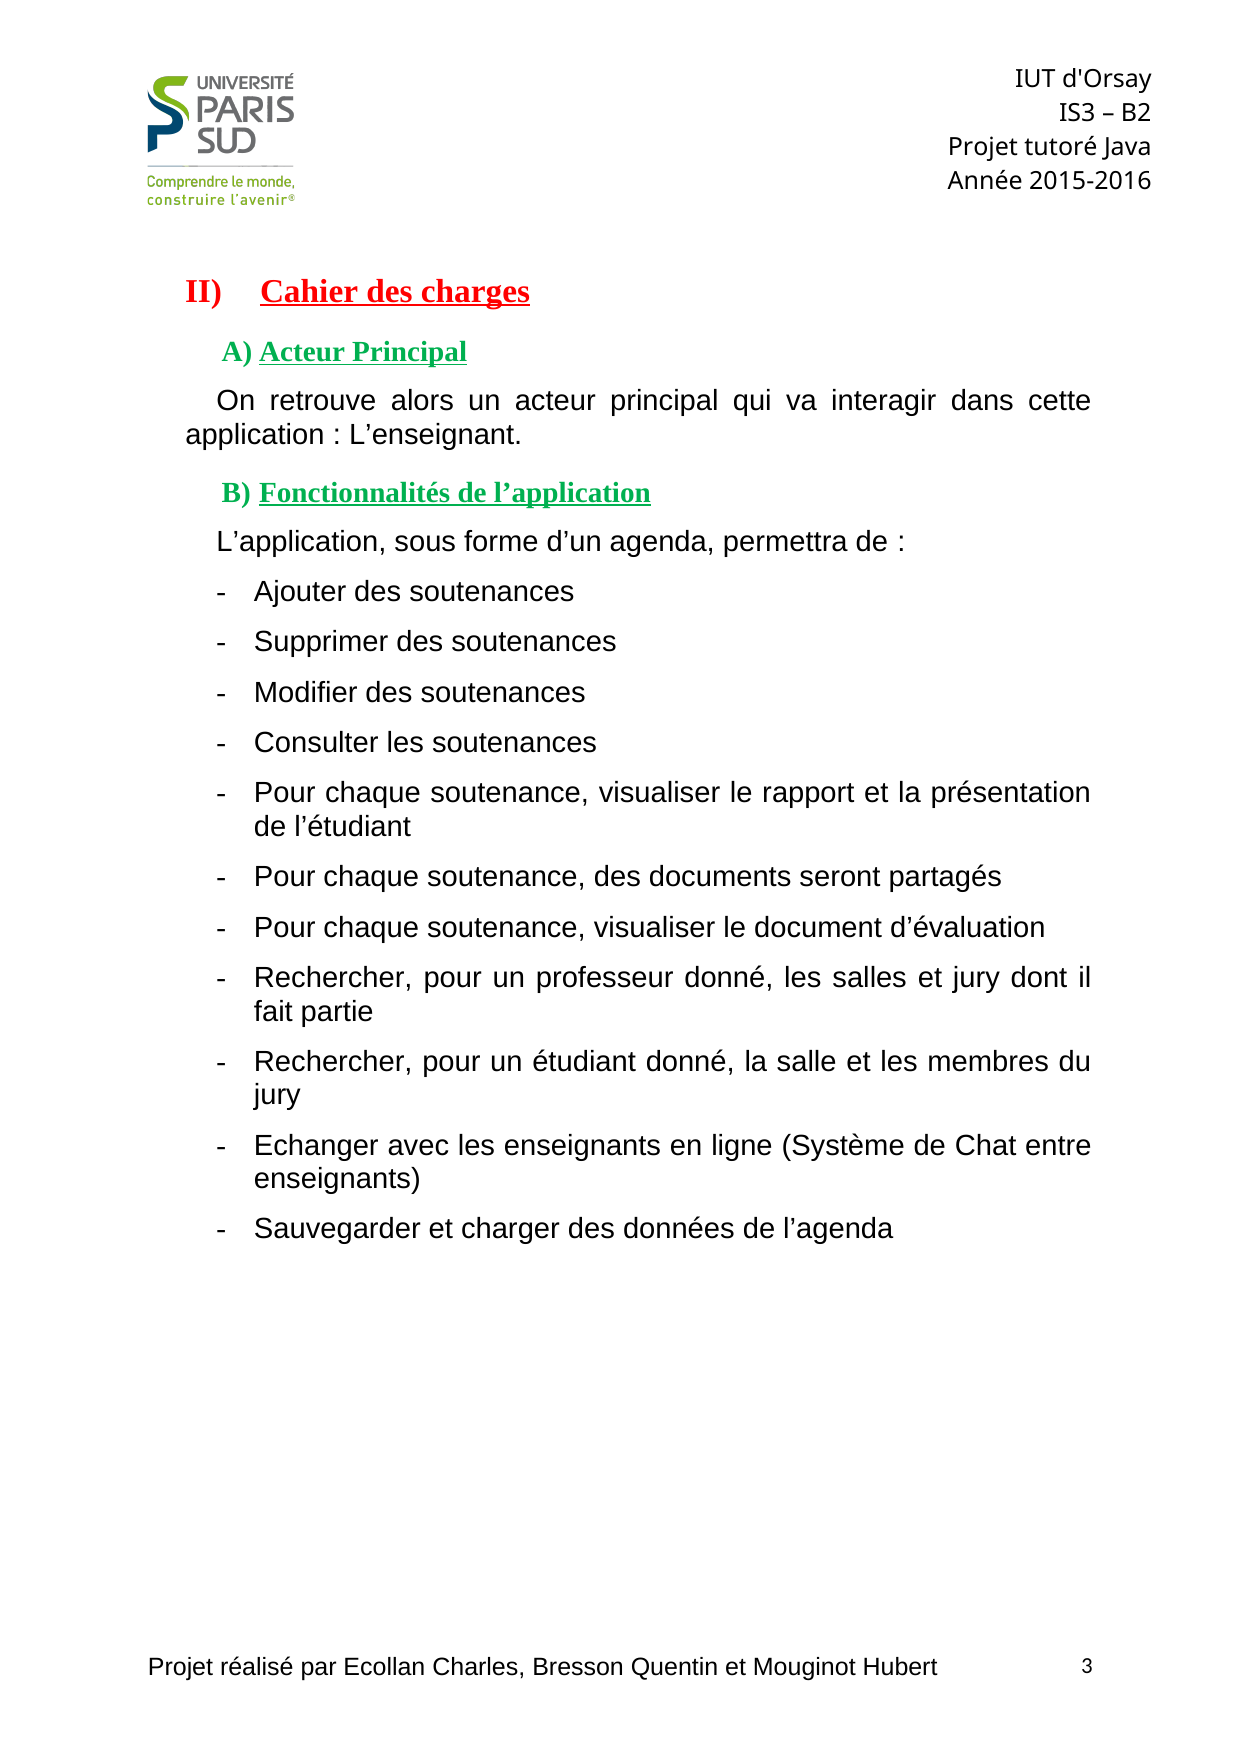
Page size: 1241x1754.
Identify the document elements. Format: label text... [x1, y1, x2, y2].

picture [147, 73, 295, 205]
list Consulter les soutenances [216, 725, 1093, 759]
list Ajouter des soutenances [216, 574, 1093, 608]
text On retrouve alors un acteur principal qui va interagir dans cette application : L’enseignant. [185, 383, 1093, 450]
list Rechercher, pour un étudiant donné, la salle et les membres du jury [216, 1044, 1093, 1111]
list Pour chaque soutenance, des documents seront partagés [216, 859, 1093, 893]
list Modifier des soutenances [216, 675, 1093, 708]
list Sauvegarder et charger des données de l’agenda [216, 1211, 1093, 1245]
list Pour chaque soutenance, visualiser le document d’évaluation [216, 909, 1093, 943]
text L’application, sous forme d’un agenda, permettra de : [216, 524, 1093, 557]
list Pour chaque soutenance, visualiser le rapport et la présentation de l’étudiant [216, 775, 1093, 843]
text Fonctionnalités de l’application [221, 475, 1093, 509]
list Supprimer des soutenances [216, 624, 1093, 658]
text Cahier des charges [185, 271, 1093, 309]
text Acteur Principal [221, 334, 1093, 368]
list Rechercher, pour un professeur donné, les salles et jury dont il fait partie [216, 960, 1093, 1027]
list Echanger avec les enseignants en ligne (Système de Chat entre enseignants) [216, 1128, 1093, 1195]
